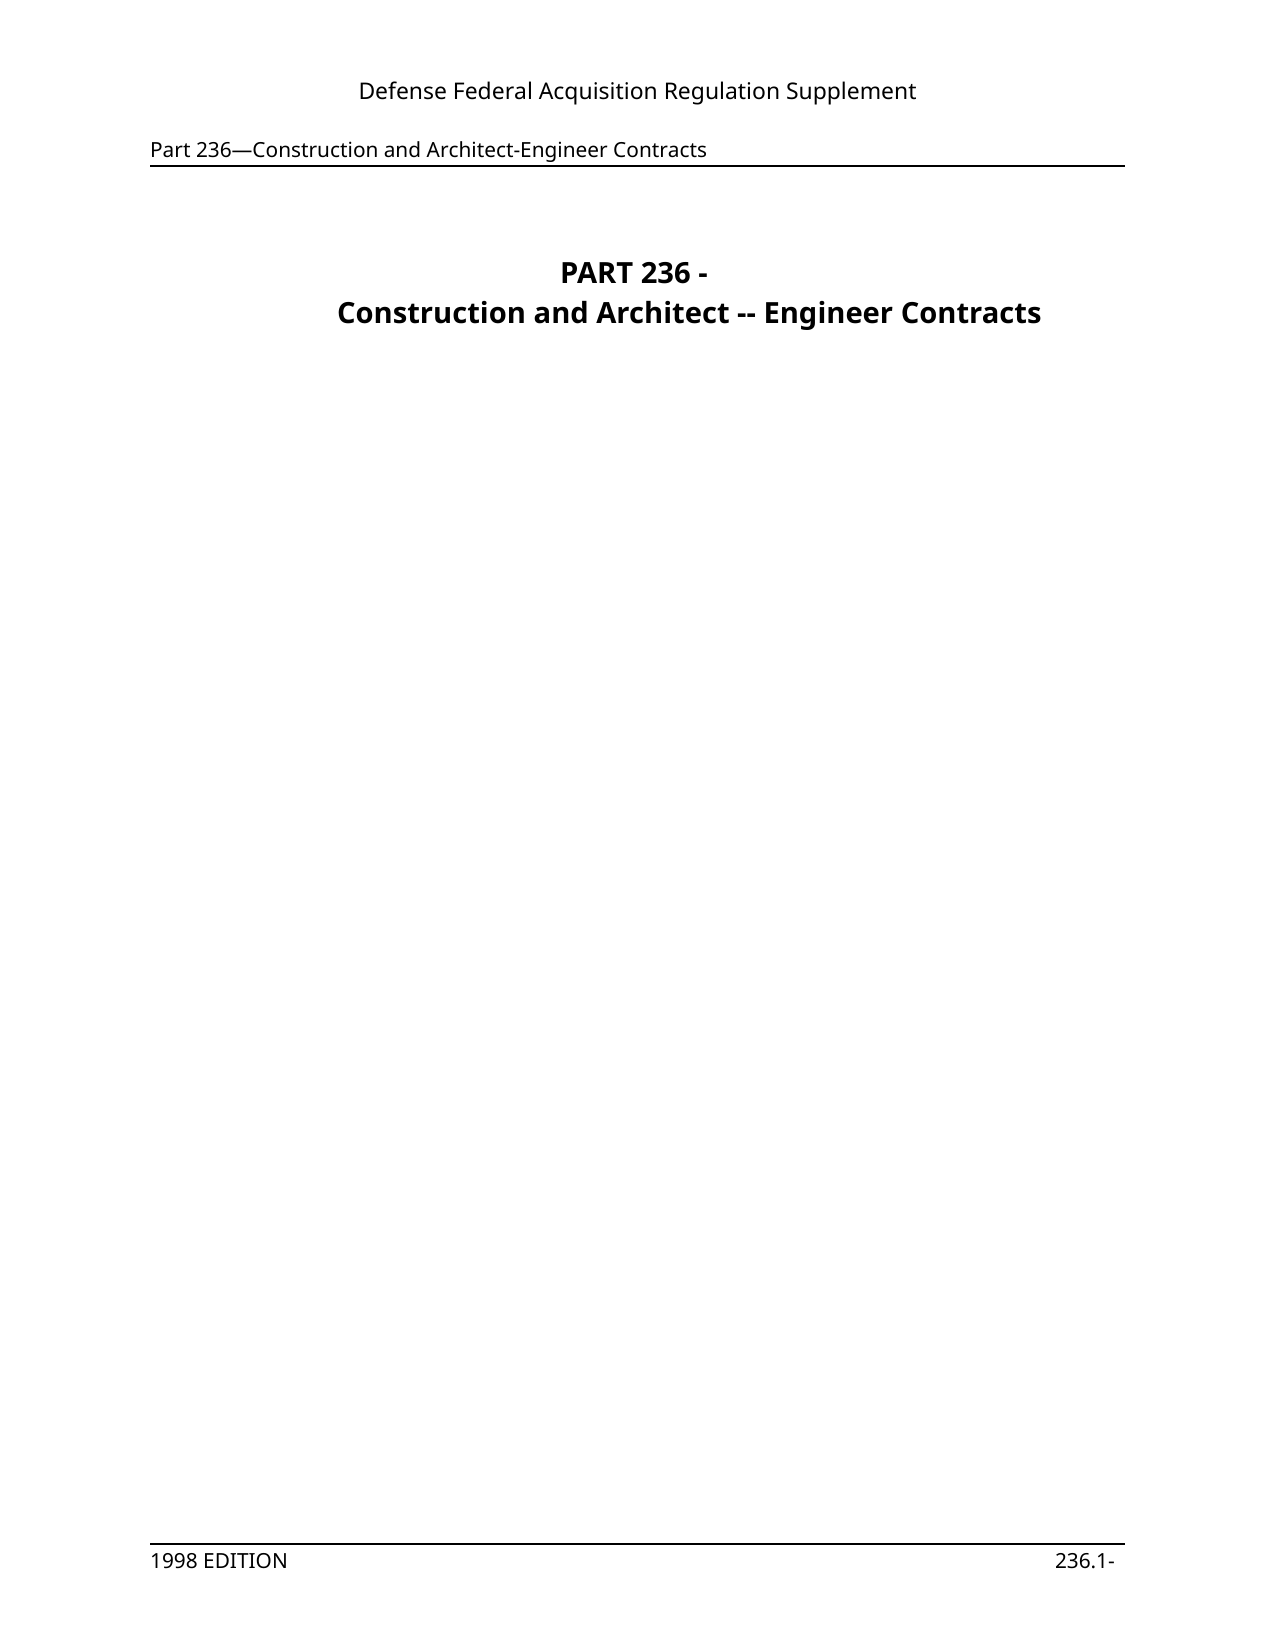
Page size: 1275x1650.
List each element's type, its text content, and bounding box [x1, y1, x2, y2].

subtitle PART 236 - Construction and Architect -- Engineer Contracts [150, 253, 1125, 332]
